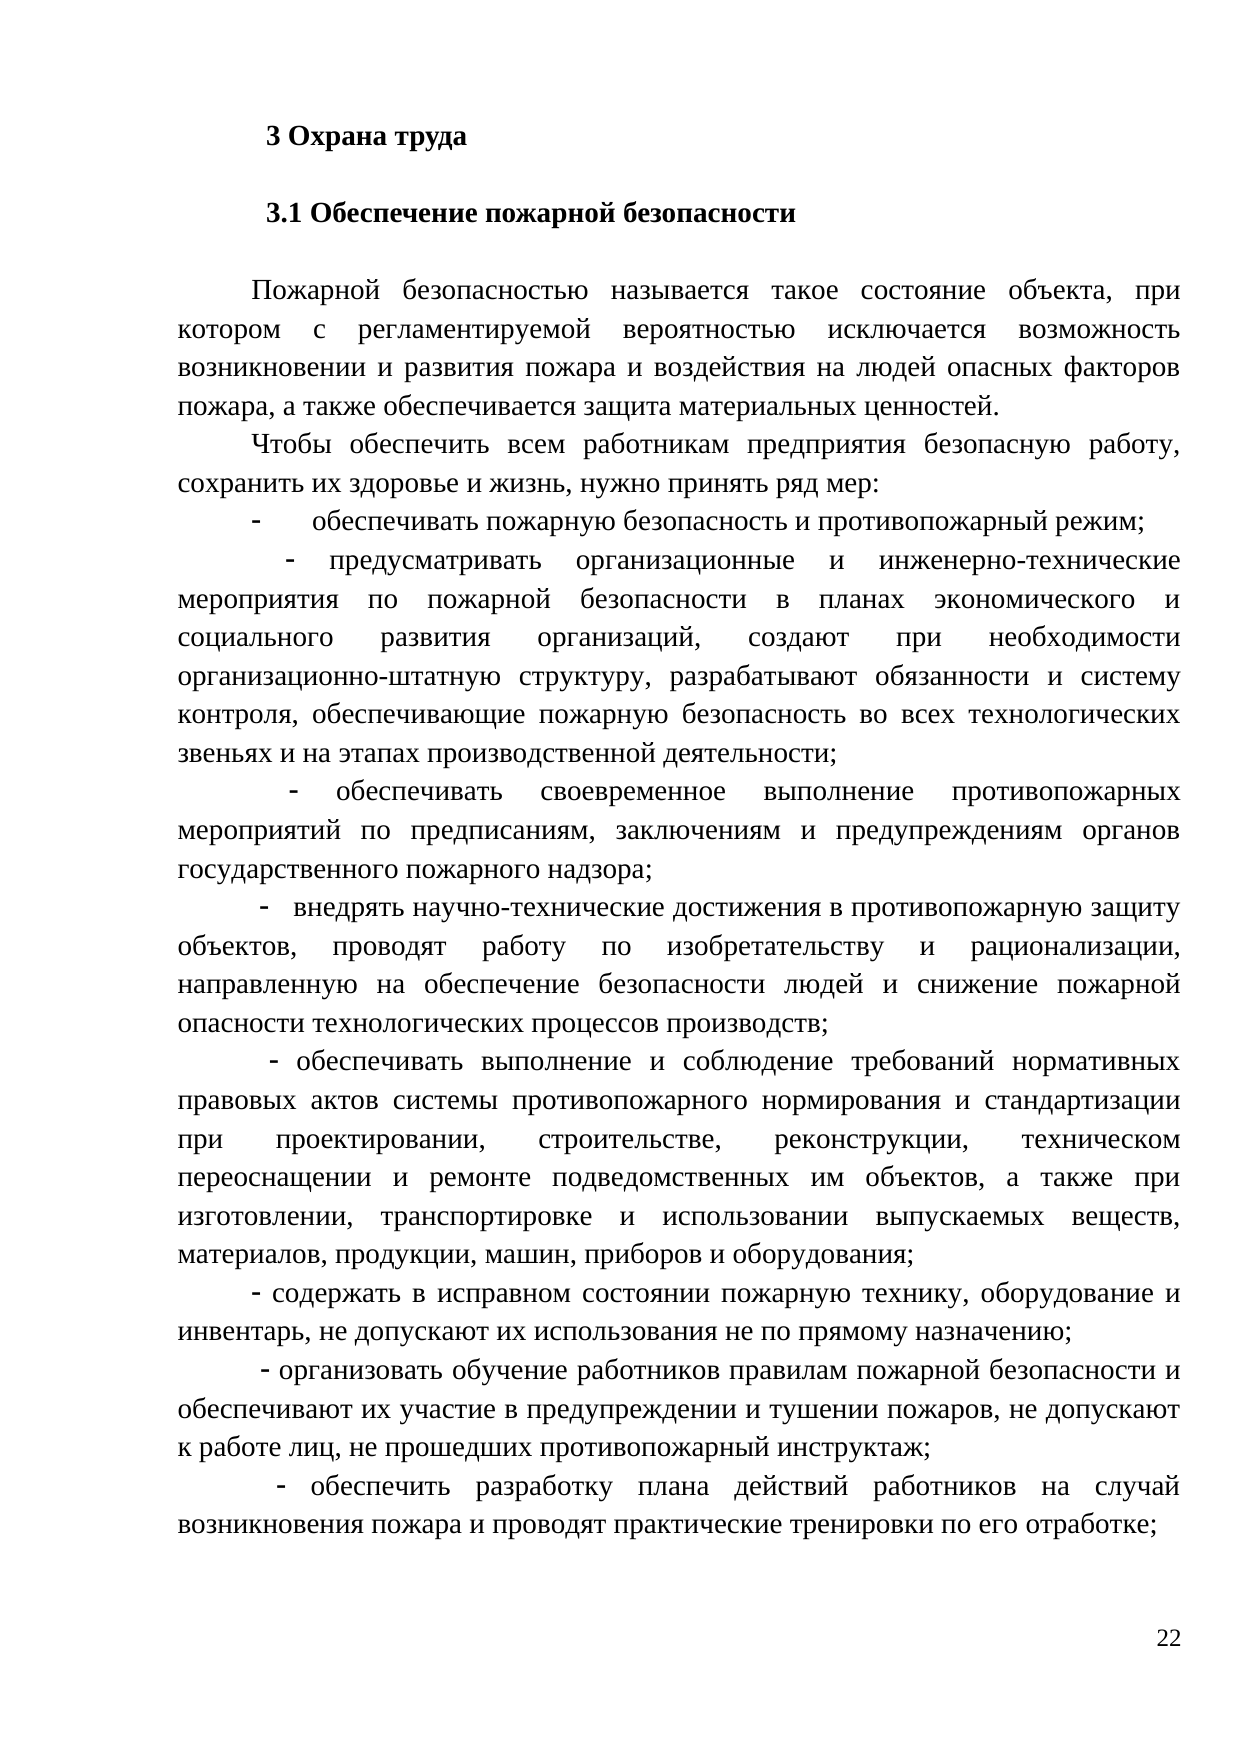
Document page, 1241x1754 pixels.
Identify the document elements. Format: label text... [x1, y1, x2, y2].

text обеспечивать своевременное выполнение противопожарных мероприятий по предписаниям, заключениям и предупреждениям органов государственного пожарного надзора; [177, 773, 1181, 884]
text 3 Охрана труда [177, 118, 1181, 152]
text обеспечивать пожарную безопасность и противопожарный режим; [177, 503, 1181, 537]
text содержать в исправном состоянии пожарную технику, оборудование и инвентарь, не допускают их использования не по прямому назначению; [177, 1275, 1181, 1347]
text внедрять научно-технические достижения в противопожарную защиту объектов, проводят работу по изобретательству и рационализации, направленную на обеспечение безопасности людей и снижение пожарной опасности технологических процессов производств; [177, 889, 1181, 1038]
text обеспечивать выполнение и соблюдение требований нормативных правовых актов системы противопожарного нормирования и стандартизации при проектировании, строительстве, реконструкции, техническом переоснащении и ремонте подведомственных им объектов, а также при изготовлении, транспортировке и использовании выпускаемых веществ, материалов, продукции, машин, приборов и оборудования; [177, 1043, 1181, 1270]
text Чтобы обеспечить всем работникам предприятия безопасную работу, сохранить их здоровье и жизнь, нужно принять ряд мер: [177, 426, 1181, 498]
text 3.1 Обеспечение пожарной безопасности [177, 195, 1181, 229]
text Пожарной безопасностью называется такое состояние объекта, при котором с регламентируемой вероятностью исключается возможность возникновении и развития пожара и воздействия на людей опасных факторов пожара, а также обеспечивается защита материальных ценностей. [177, 272, 1181, 421]
text предусматривать организационные и инженерно-технические мероприятия по пожарной безопасности в планах экономического и социального развития организаций, создают при необходимости организационно-штатную структуру, разрабатывают обязанности и систему контроля, обеспечивающие пожарную безопасность во всех технологических звеньях и на этапах производственной деятельности; [177, 542, 1181, 768]
text обеспечить разработку плана действий работников на случай возникновения пожара и проводят практические тренировки по его отработке; [177, 1468, 1181, 1540]
text организовать обучение работников правилам пожарной безопасности и обеспечивают их участие в предупреждении и тушении пожаров, не допускают к работе лиц, не прошедших противопожарный инструктаж; [177, 1352, 1181, 1463]
